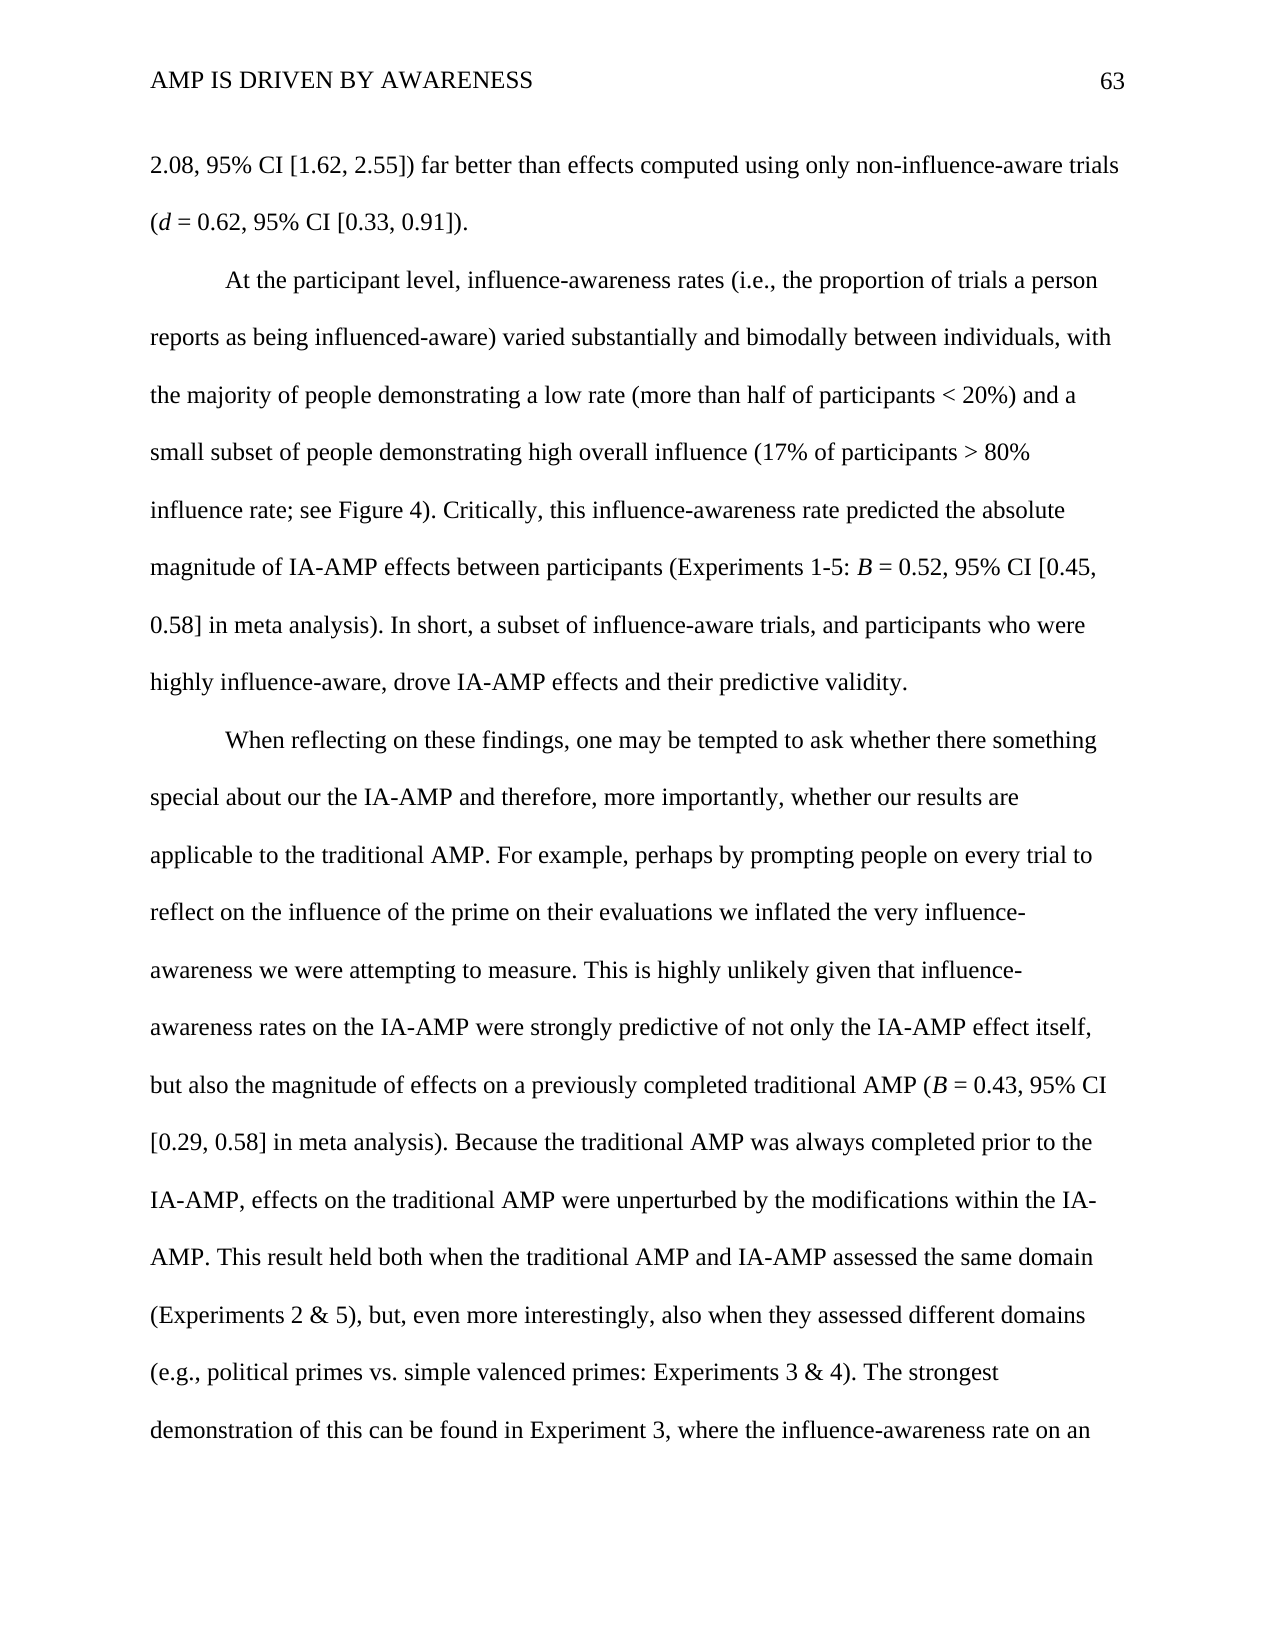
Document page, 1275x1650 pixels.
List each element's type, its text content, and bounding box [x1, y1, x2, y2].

text At the participant level, influence-awareness rates (i.e., the proportion of trials a person reports as being influenced-aware) varied substantially and bimodally between individuals, with the majority of people demonstrating a low rate (more than half of participants < 20%) and a small subset of people demonstrating high overall influence (17% of participants > 80% influence rate; see Figure 4). Critically, this influence-awareness rate predicted the absolute magnitude of IA-AMP effects between participants (Experiments 1-5: B = 0.52, 95% CI [0.45, 0.58] in meta analysis). In short, a subset of influence-aware trials, and participants who were highly influence-aware, drove IA-AMP effects and their predictive validity. [150, 265, 1125, 696]
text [150, 150, 1125, 236]
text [150, 725, 1125, 1444]
